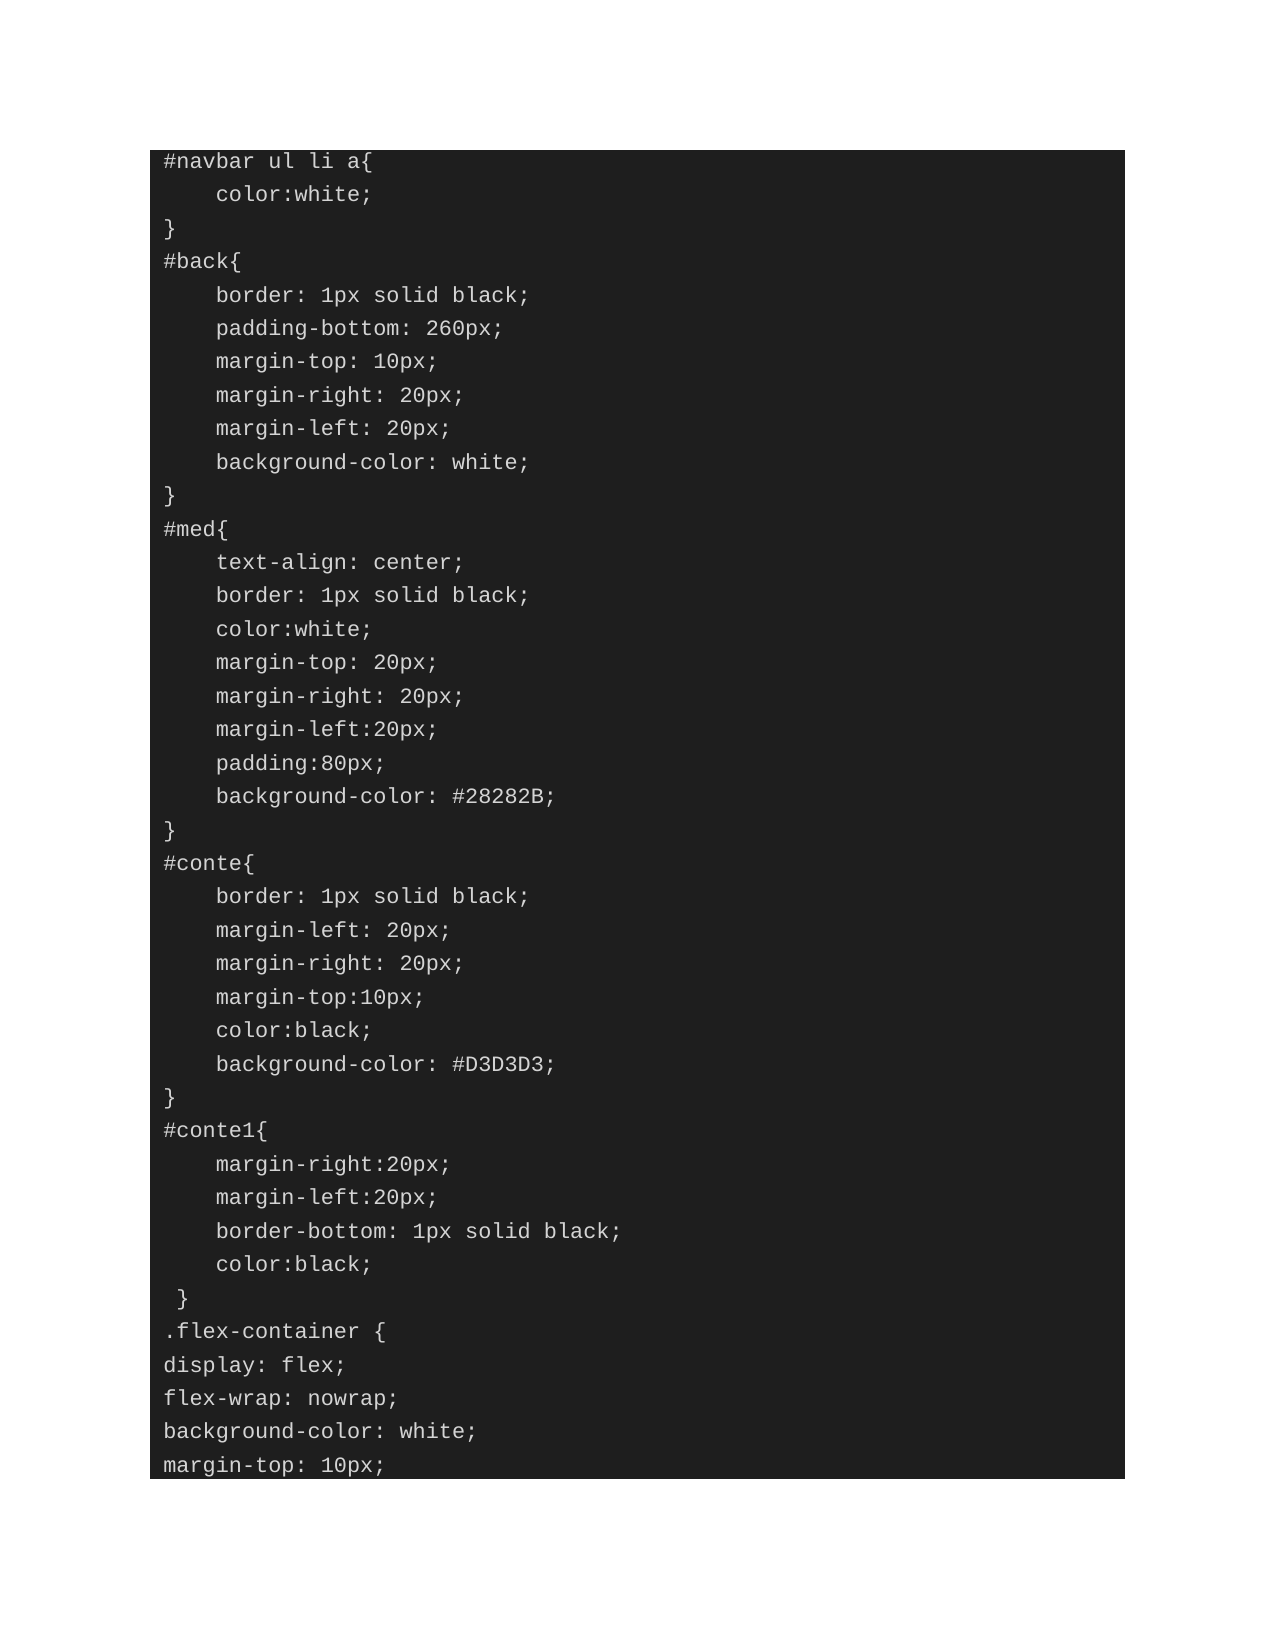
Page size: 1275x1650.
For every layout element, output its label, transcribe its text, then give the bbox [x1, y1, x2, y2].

text color:white; [150, 183, 1125, 208]
text color:black; [150, 1253, 1125, 1278]
text } [150, 217, 1125, 242]
text margin-top: 10px; [150, 1454, 1125, 1479]
text background-color: white; [150, 451, 1125, 476]
text color:white; [150, 618, 1125, 643]
text #conte{ [150, 852, 1125, 877]
text border-bottom: 1px solid black; [150, 1220, 1125, 1245]
text } [150, 1086, 1125, 1111]
text border: 1px solid black; [150, 886, 1125, 910]
text margin-left: 20px; [150, 417, 1125, 442]
text #conte1{ [150, 1120, 1125, 1144]
text background-color: #D3D3D3; [150, 1053, 1125, 1078]
text margin-right: 20px; [150, 952, 1125, 977]
text #med{ [150, 518, 1125, 543]
text #navbar ul li a{ [150, 150, 1125, 175]
text margin-right: 20px; [150, 685, 1125, 710]
text text-align: center; [150, 551, 1125, 576]
text } [150, 819, 1125, 843]
text border: 1px solid black; [150, 284, 1125, 308]
text margin-left:20px; [150, 718, 1125, 743]
text color:black; [150, 1019, 1125, 1044]
text margin-top: 20px; [150, 652, 1125, 676]
text .flex-container { [150, 1320, 1125, 1345]
text padding-bottom: 260px; [150, 317, 1125, 342]
text background-color: #28282B; [150, 785, 1125, 810]
text #back{ [150, 250, 1125, 275]
text flex-wrap: nowrap; [150, 1387, 1125, 1412]
text border: 1px solid black; [150, 585, 1125, 609]
text margin-left: 20px; [150, 919, 1125, 944]
text margin-top:10px; [150, 986, 1125, 1011]
text background-color: white; [150, 1421, 1125, 1445]
text margin-right:20px; [150, 1153, 1125, 1178]
text margin-top: 10px; [150, 351, 1125, 375]
text padding:80px; [150, 752, 1125, 777]
text display: flex; [150, 1354, 1125, 1378]
text } [150, 1287, 1125, 1312]
text } [150, 484, 1125, 509]
text margin-right: 20px; [150, 384, 1125, 409]
text margin-left:20px; [150, 1187, 1125, 1211]
